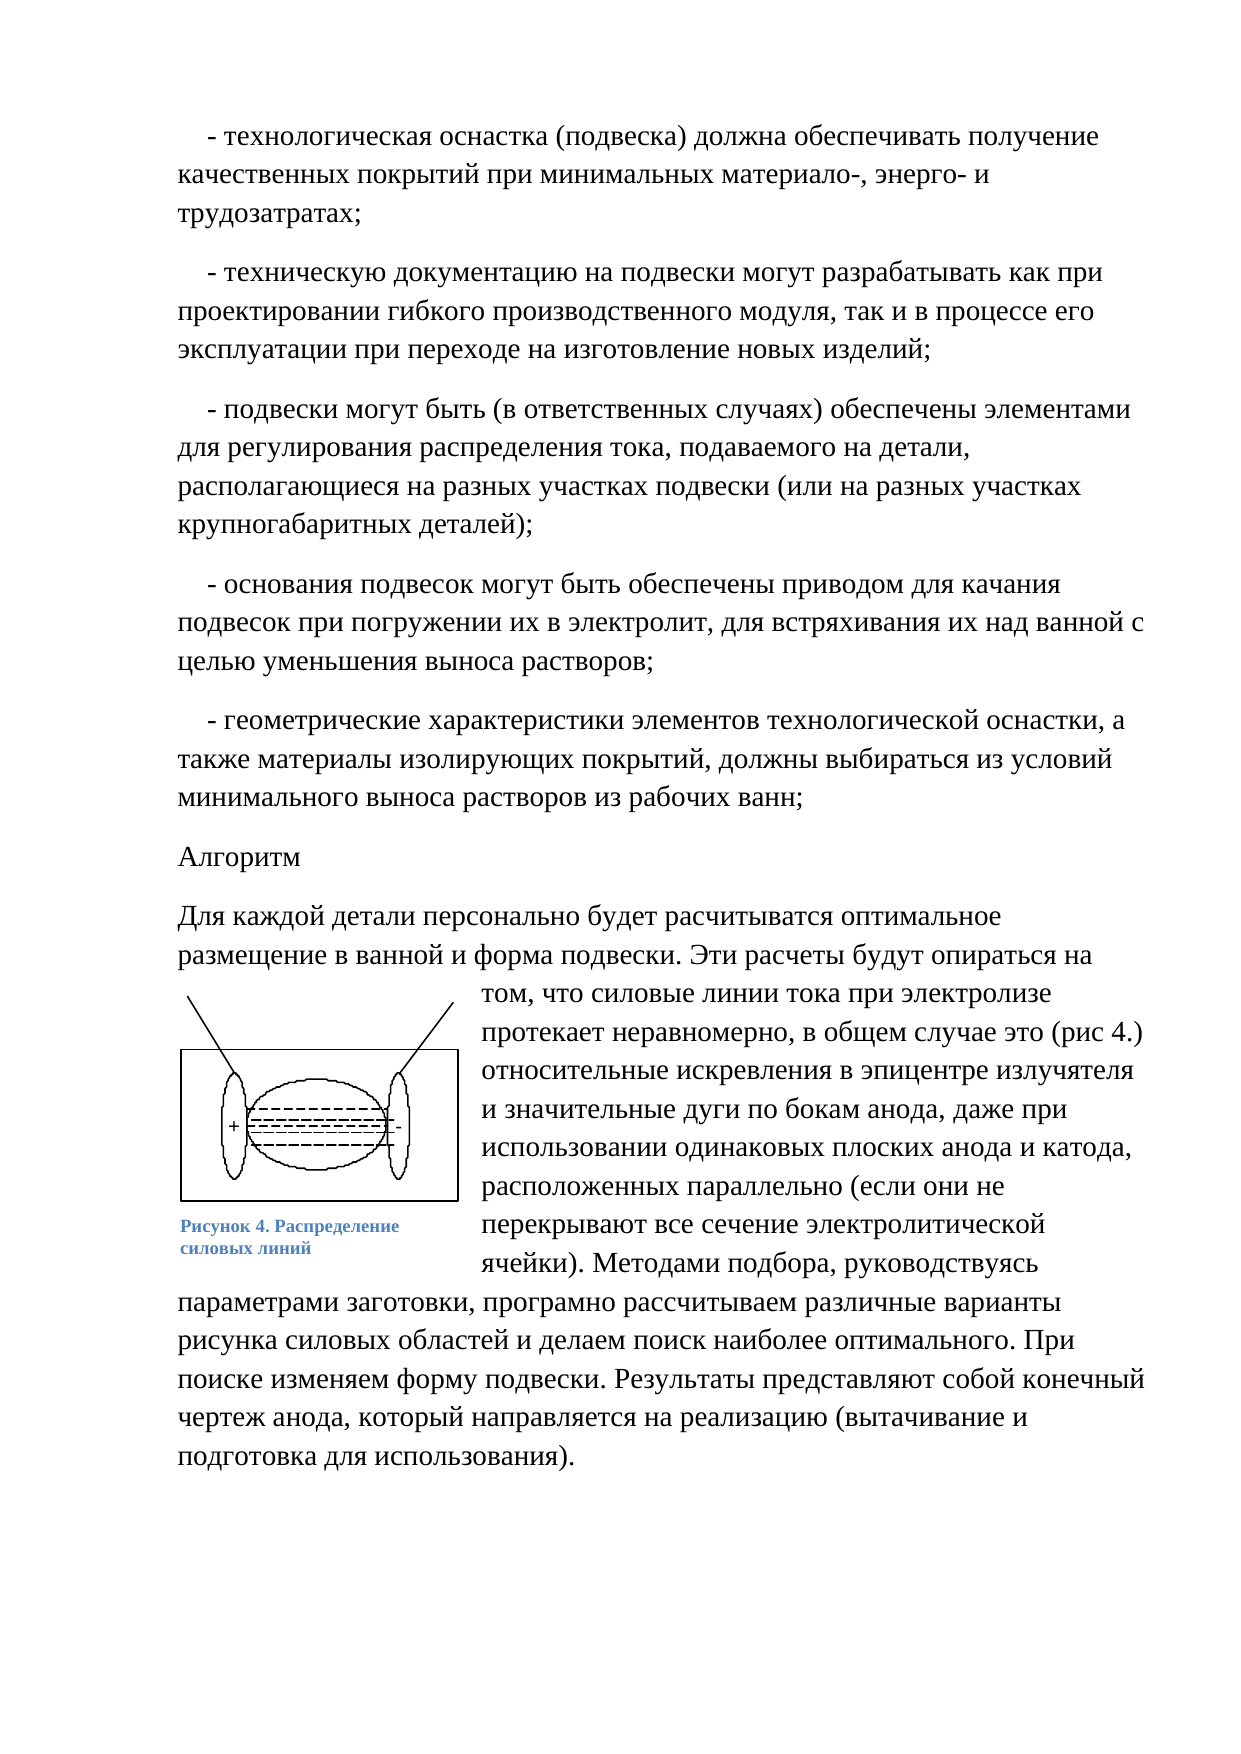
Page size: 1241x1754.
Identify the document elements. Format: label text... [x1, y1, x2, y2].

text - основания подвесок могут быть обеспечены приводом для качания подвесок при погружении их в электролит, для встряхивания их над ванной с целью уменьшения выноса растворов; [177, 566, 1152, 677]
text - подвески могут быть (в ответственных случаях) обеспечены элементами для регулирования распределения тока, подаваемого на детали, располагающиеся на разных участках подвески (или на разных участках крупногабаритных деталей); [177, 391, 1152, 540]
text - геометрические характеристики элементов технологической оснастки, а также материалы изолирующих покрытий, должны выбираться из условий минимального выноса растворов из рабочих ванн; [177, 702, 1152, 813]
text - технологическая оснастка (подвеска) должна обеспечивать получение качественных покрытий при минимальных материало-, энерго- и трудозатратах; [177, 118, 1152, 229]
text Для каждой детали персонально будет расчитыватся оптимальное размещение в ванной и форма подвески. Эти расчеты будут опираться на том, что силовые линии тока при электролизе протекает неравномерно, в общем случае это (рис 4.) относительные искревления в эпицентре излучятеля и значительные дуги по бокам анода, даже при использовании одинаковых плоских анода и катода, расположенных параллельно (если они не перекрывают все сечение электролитической ячейки). Методами подбора, руководствуясь параметрами заготовки, програмно рассчитываем различные варианты рисунка силовых областей и делаем поиск наиболее оптимального. При поиске изменяем форму подвески. Результаты представляют собой конечный чертеж анода, который направляется на реализацию (вытачивание и подготовка для использования). [177, 898, 1152, 1471]
text Алгоритм [177, 839, 1152, 872]
text - техническую документацию на подвески могут разрабатывать как при проектировании гибкого производственного модуля, так и в процессе его эксплуатации при переходе на изготовление новых изделий; [177, 254, 1152, 365]
